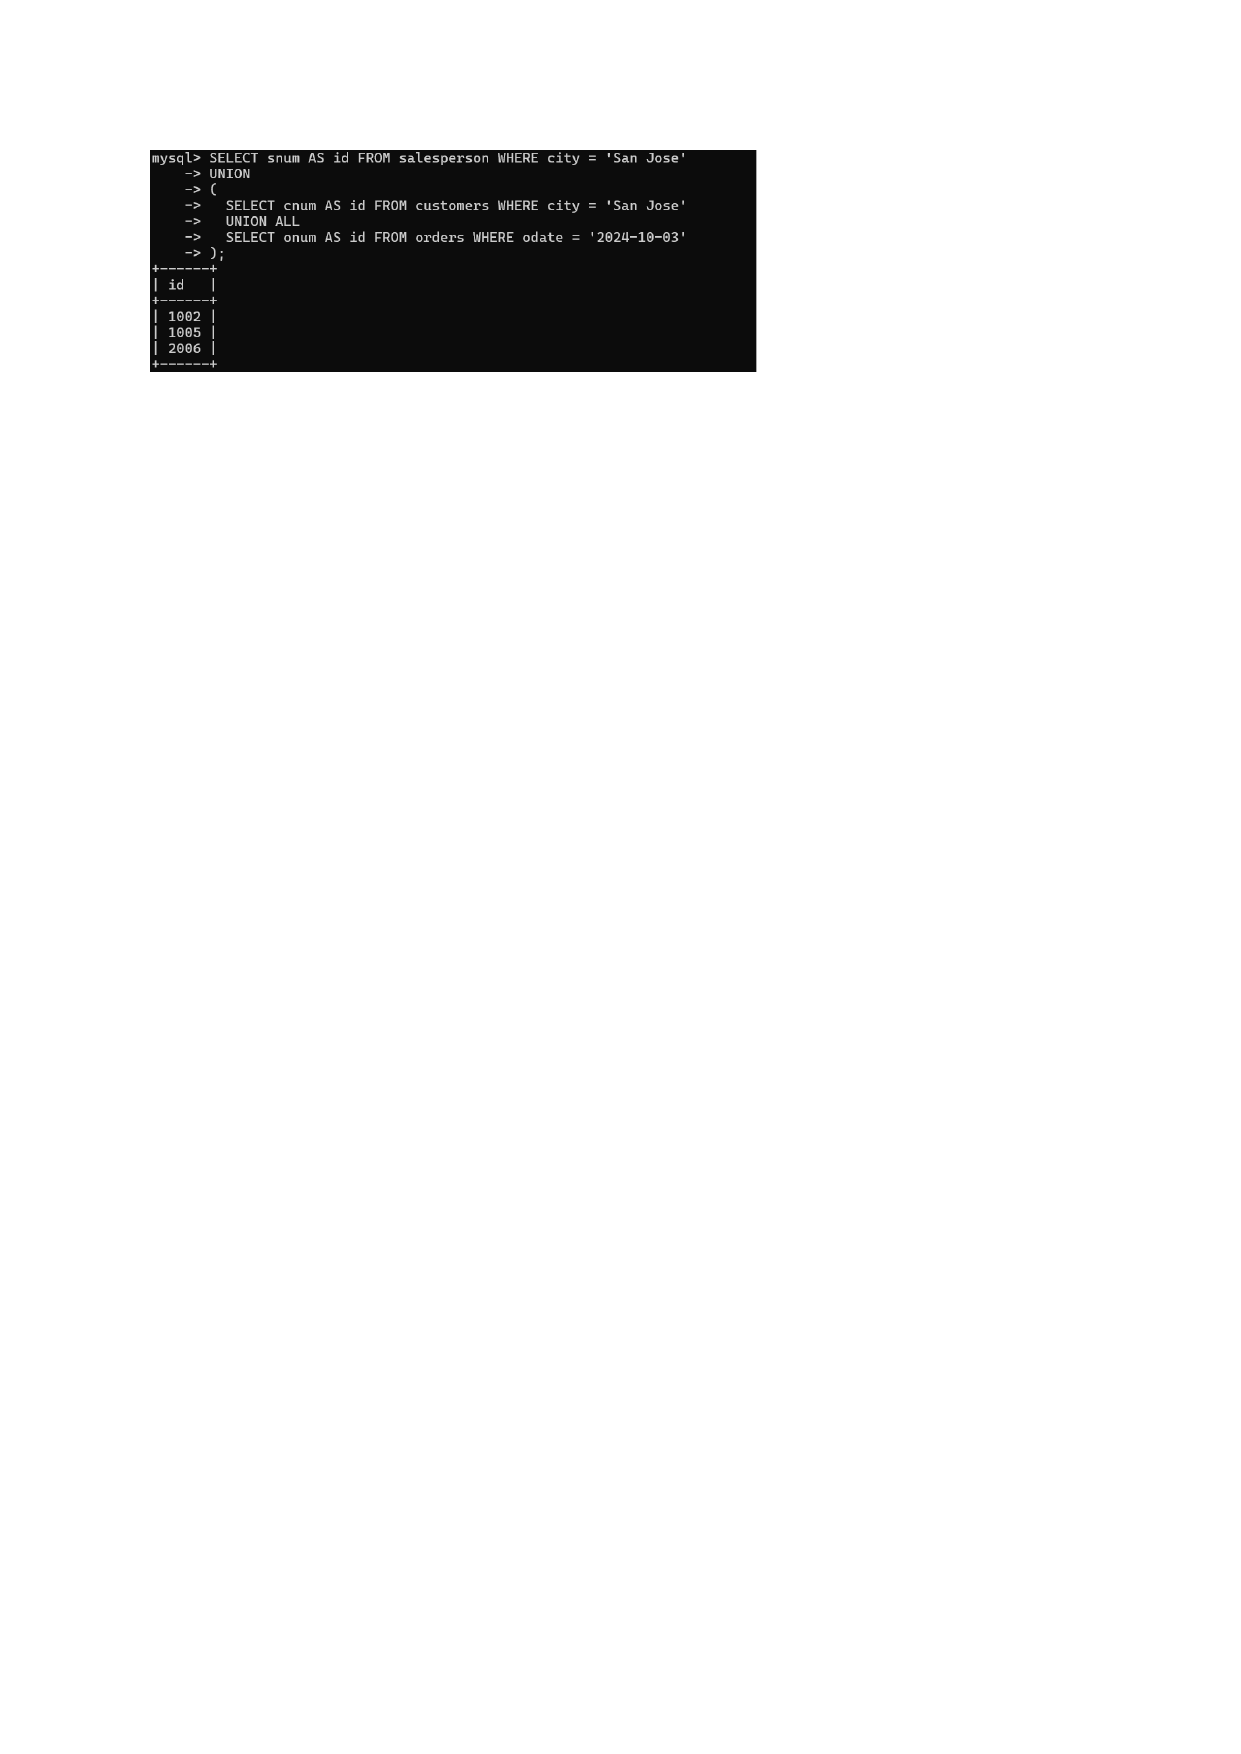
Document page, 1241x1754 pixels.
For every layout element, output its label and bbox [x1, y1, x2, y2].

picture [150, 150, 757, 372]
